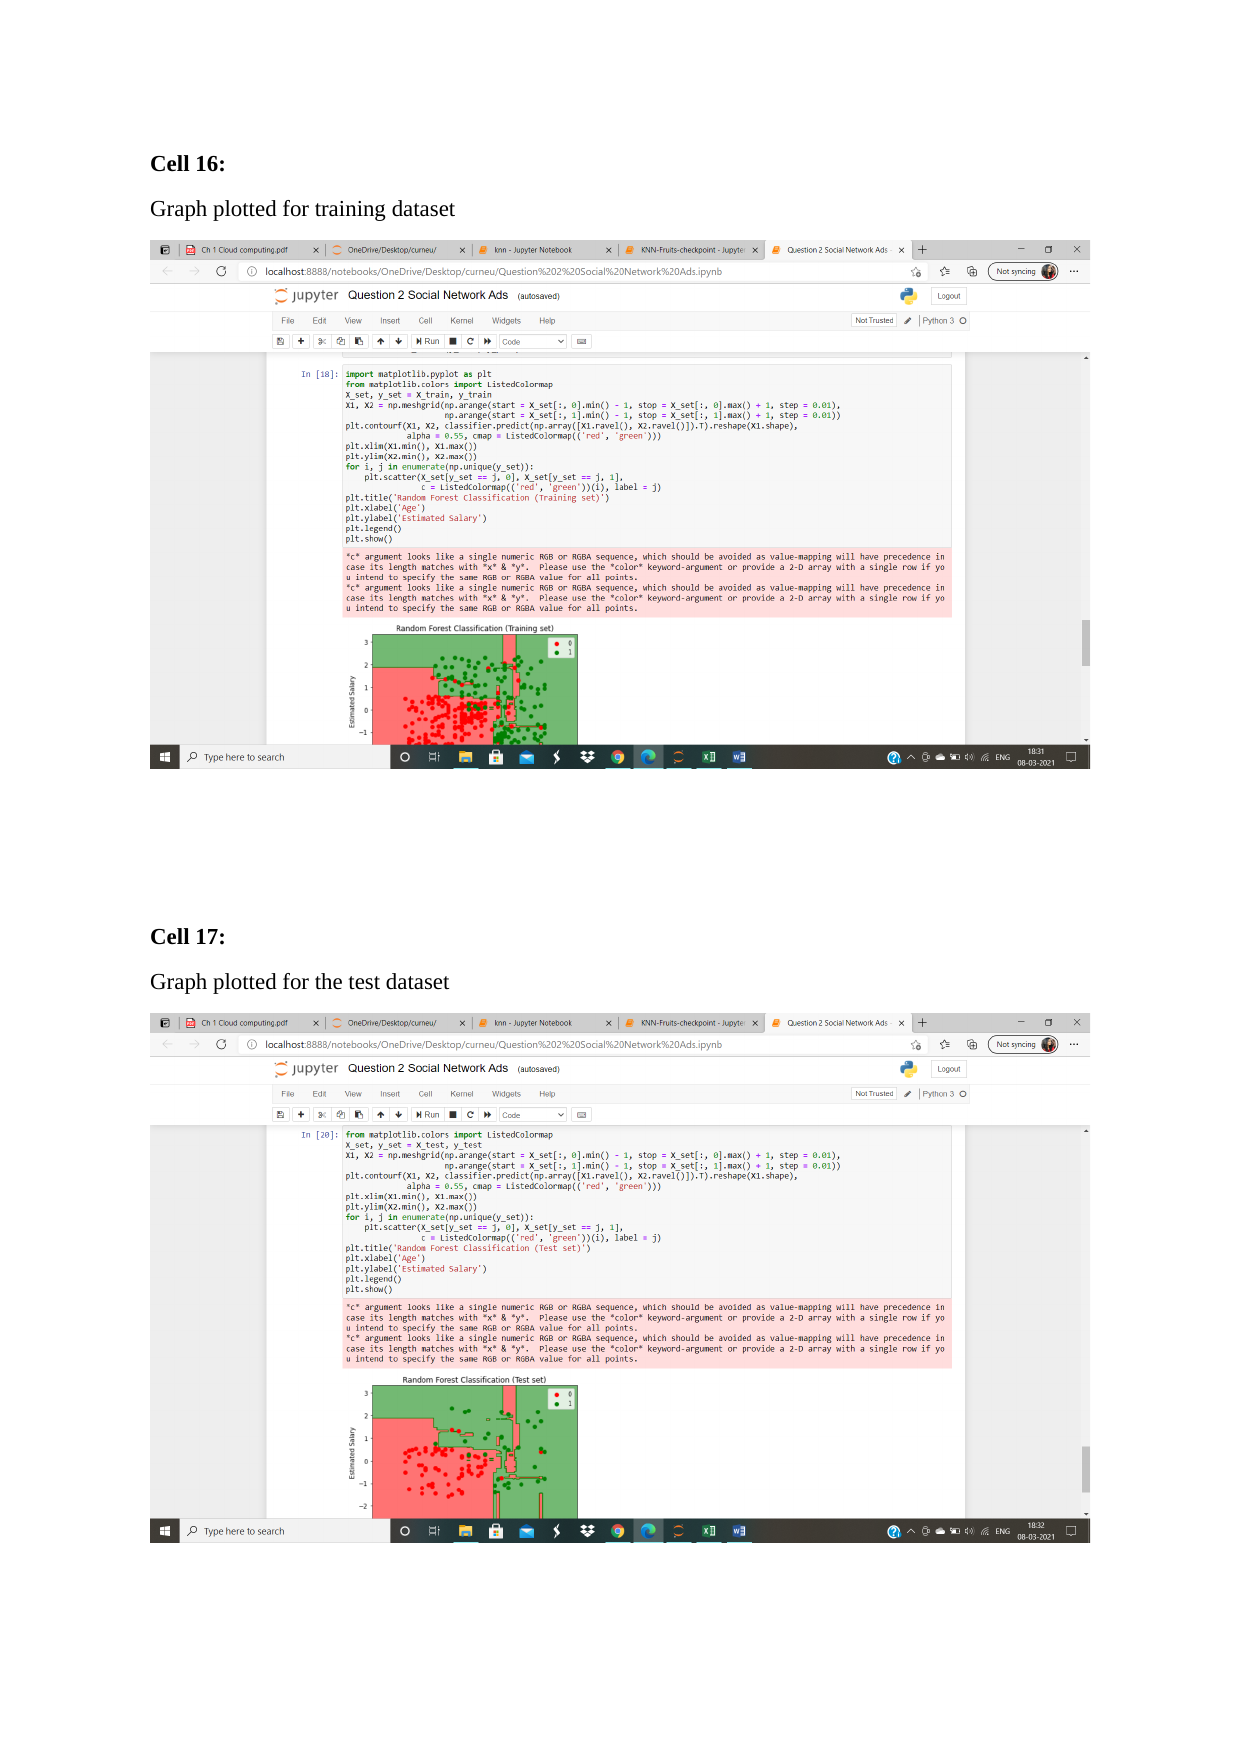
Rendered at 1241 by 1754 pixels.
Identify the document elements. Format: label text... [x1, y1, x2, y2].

text Graph plotted for the test dataset [150, 968, 1090, 995]
text Cell 16: [150, 150, 1090, 176]
picture [150, 240, 1091, 769]
text Graph plotted for training dataset [150, 195, 1090, 221]
picture [150, 1013, 1091, 1543]
text Cell 17: [150, 923, 1090, 949]
